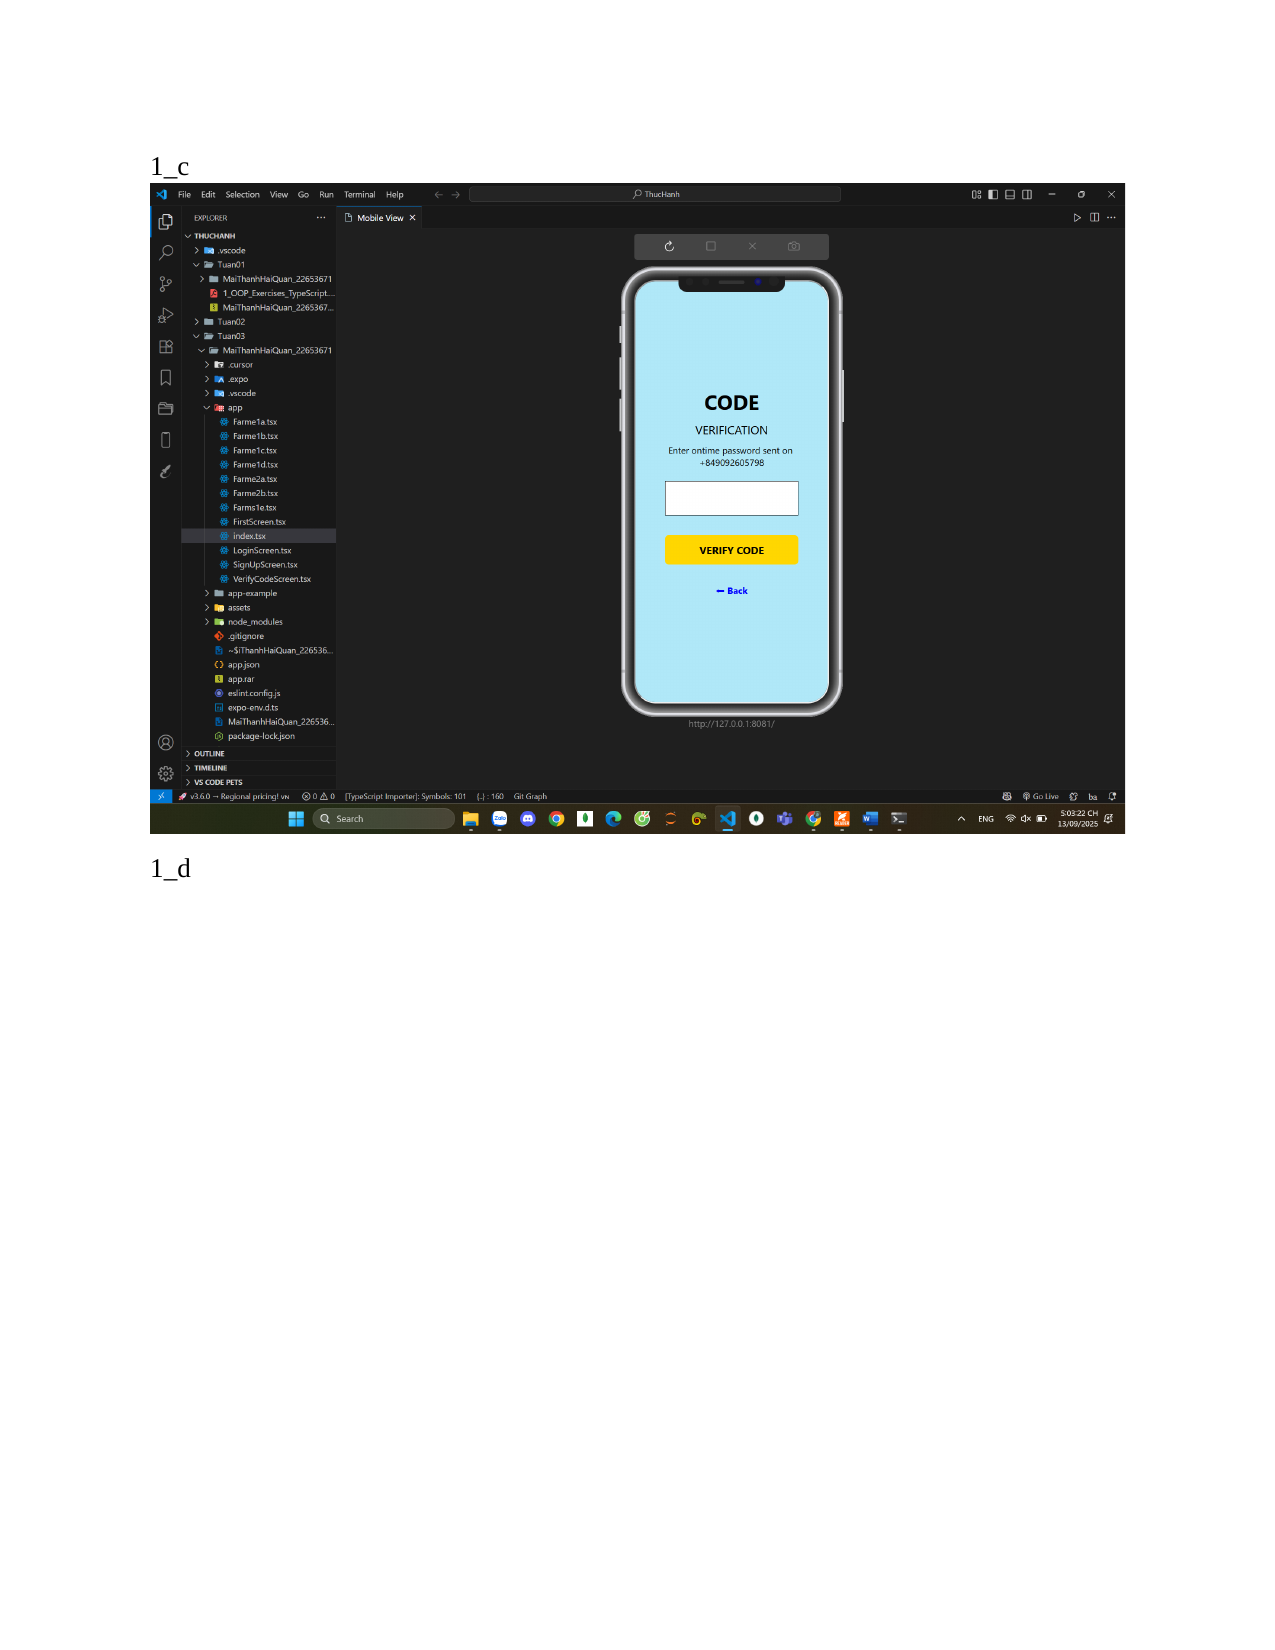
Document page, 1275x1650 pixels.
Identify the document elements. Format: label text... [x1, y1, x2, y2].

text 1_d [150, 853, 1125, 884]
text 1_c [150, 150, 1125, 183]
picture [150, 183, 1125, 834]
